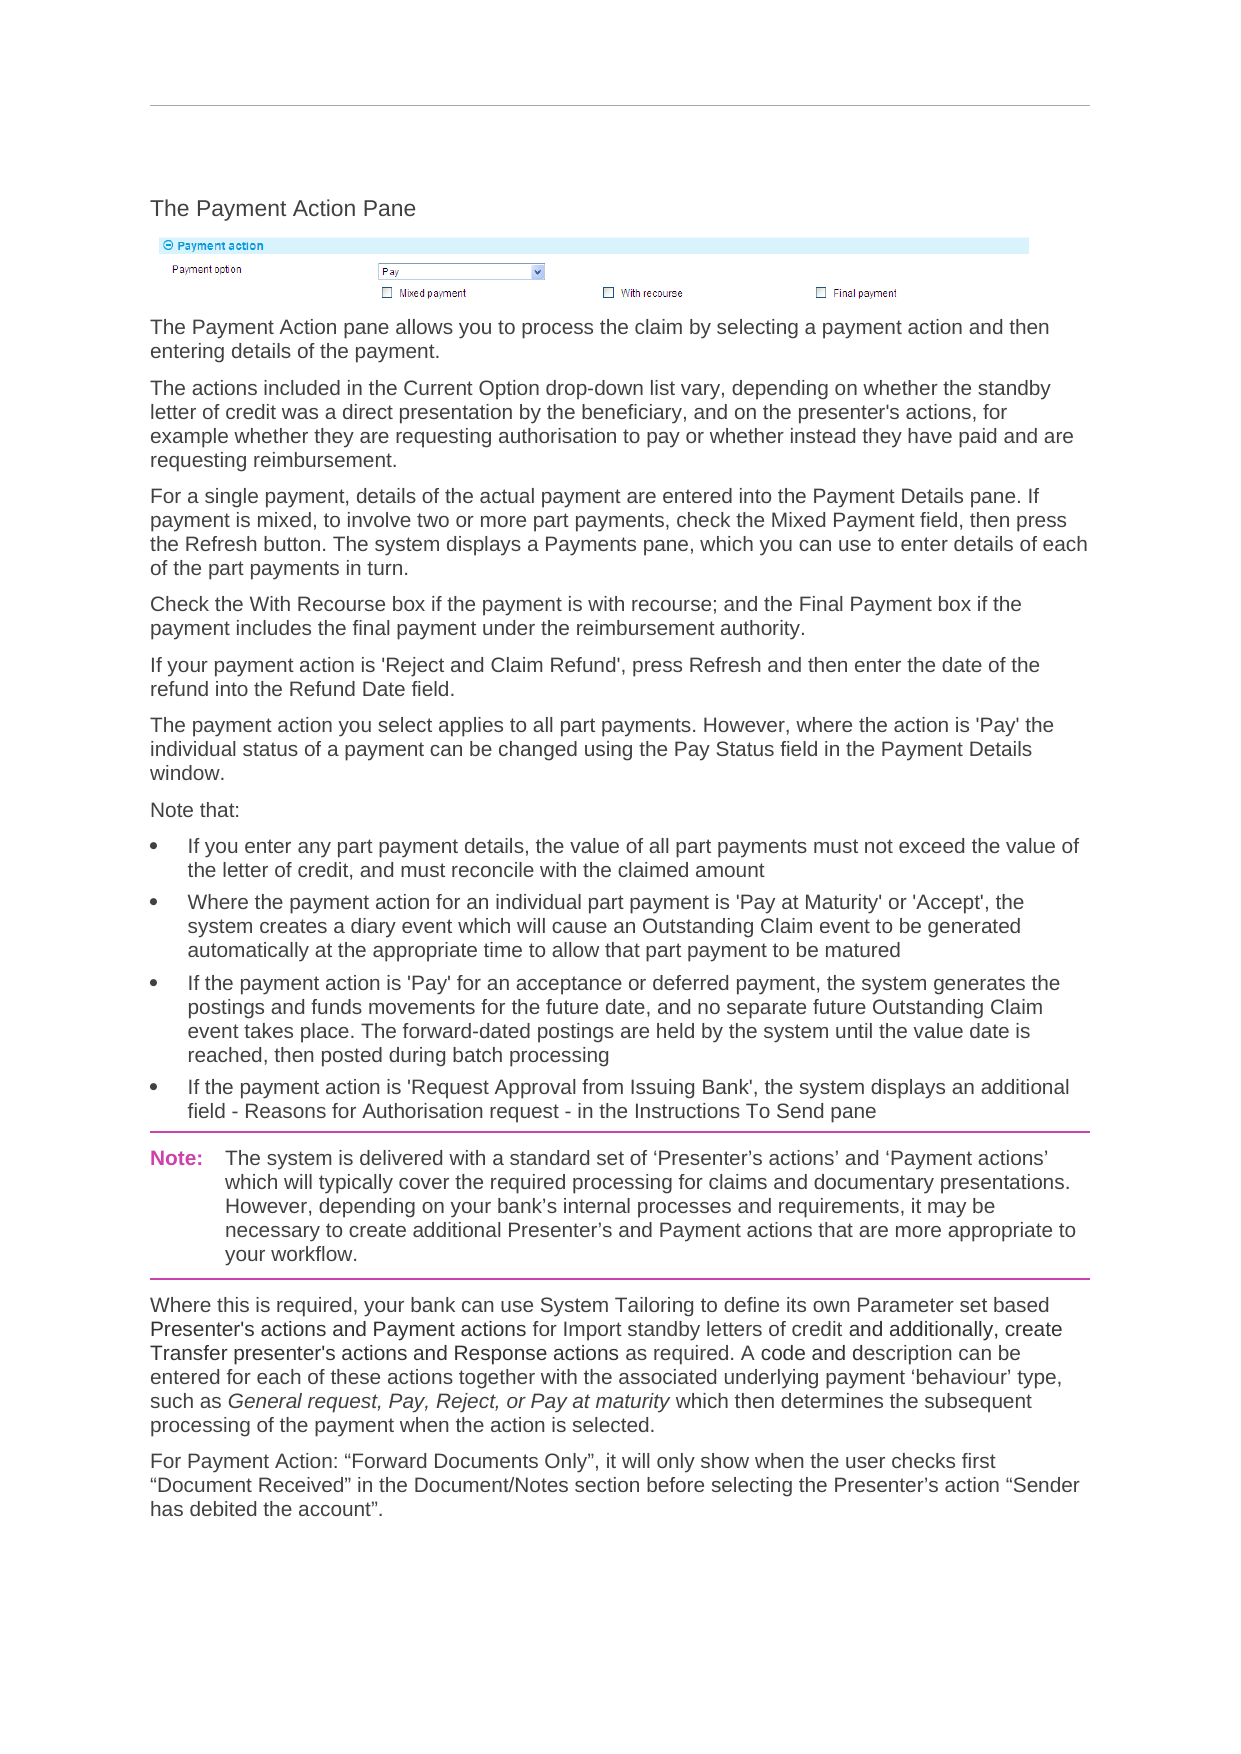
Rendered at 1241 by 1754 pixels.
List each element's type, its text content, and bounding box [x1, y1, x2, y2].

text The payment action you select applies to all part payments. However, where the action is 'Pay' the individual status of a payment can be changed using the Pay Status field in the Payment Details window. [150, 713, 1090, 785]
text Where this is required, your bank can use System Tailoring to define its own Parameter set based Presenter's actions and Payment actions for Import standby letters of credit and additionally, create Transfer presenter's actions and Response actions as required. A code and description can be entered for each of these actions together with the associated underlying payment ‘behaviour’ type, such as General request, Pay, Reject, or Pay at maturity which then determines the subsequent processing of the payment when the action is selected. [150, 1293, 1090, 1436]
picture [150, 233, 1036, 303]
text For Payment Action: “Forward Documents Only”, it will only show when the user checks first “Document Received” in the Document/Notes section before selecting the Presenter’s action “Sender has debited the account”. [150, 1449, 1090, 1521]
text Check the With Recourse box if the payment is with recourse; and the Final Payment box if the payment includes the final payment under the reimbursement authority. [150, 592, 1090, 640]
text The Payment Action pane allows you to process the claim by selecting a payment action and then entering details of the payment. [150, 315, 1090, 363]
text If your payment action is 'Reject and Claim Refund', press Refresh and then enter the date of the refund into the Refund Date field. [150, 653, 1090, 701]
subtitle The Payment Action Pane [150, 195, 1090, 221]
text Where the payment action for an individual part payment is 'Pay at Maturity' or 'Accept', the system creates a diary event which will cause an Outstanding Claim event to be generated automatically at the appropriate time to allow that part payment to be matured [150, 890, 1090, 962]
text For a single payment, details of the actual payment are entered into the Payment Details pane. If payment is mixed, to involve two or more part payments, check the Mixed Payment field, then press the Refresh button. The system displays a Payments pane, which you can use to enter details of each of the part payments in turn. [150, 484, 1090, 580]
text The system is delivered with a standard set of ‘Presenter’s actions’ and ‘Payment actions’ which will typically cover the required processing for claims and documentary presentations. However, depending on your bank’s internal processes and requirements, it may be necessary to create additional Presenter’s and Payment actions that are more appropriate to your workflow. [150, 1133, 1090, 1278]
text Note that: [150, 797, 1090, 821]
text If you enter any part payment details, the value of all part payments must not exceed the value of the letter of credit, and must reconcile with the claimed amount [150, 834, 1090, 882]
text If the payment action is 'Request Approval from Issuing Bank', the system displays an additional field - Reasons for Authorisation request - in the Instructions To Send pane [150, 1075, 1090, 1123]
text If the payment action is 'Pay' for an acceptance or deferred payment, the system generates the postings and funds movements for the future date, and no separate future Outstanding Claim event takes place. The forward-dated postings are held by the system until the value date is reached, then posted during batch processing [150, 971, 1090, 1066]
text The actions included in the Current Option drop-down list vary, depending on whether the standby letter of credit was a direct presentation by the beneficiary, and on the presenter's actions, for example whether they are requesting authorisation to pay or whether instead they have paid and are requesting reimbursement. [150, 376, 1090, 471]
